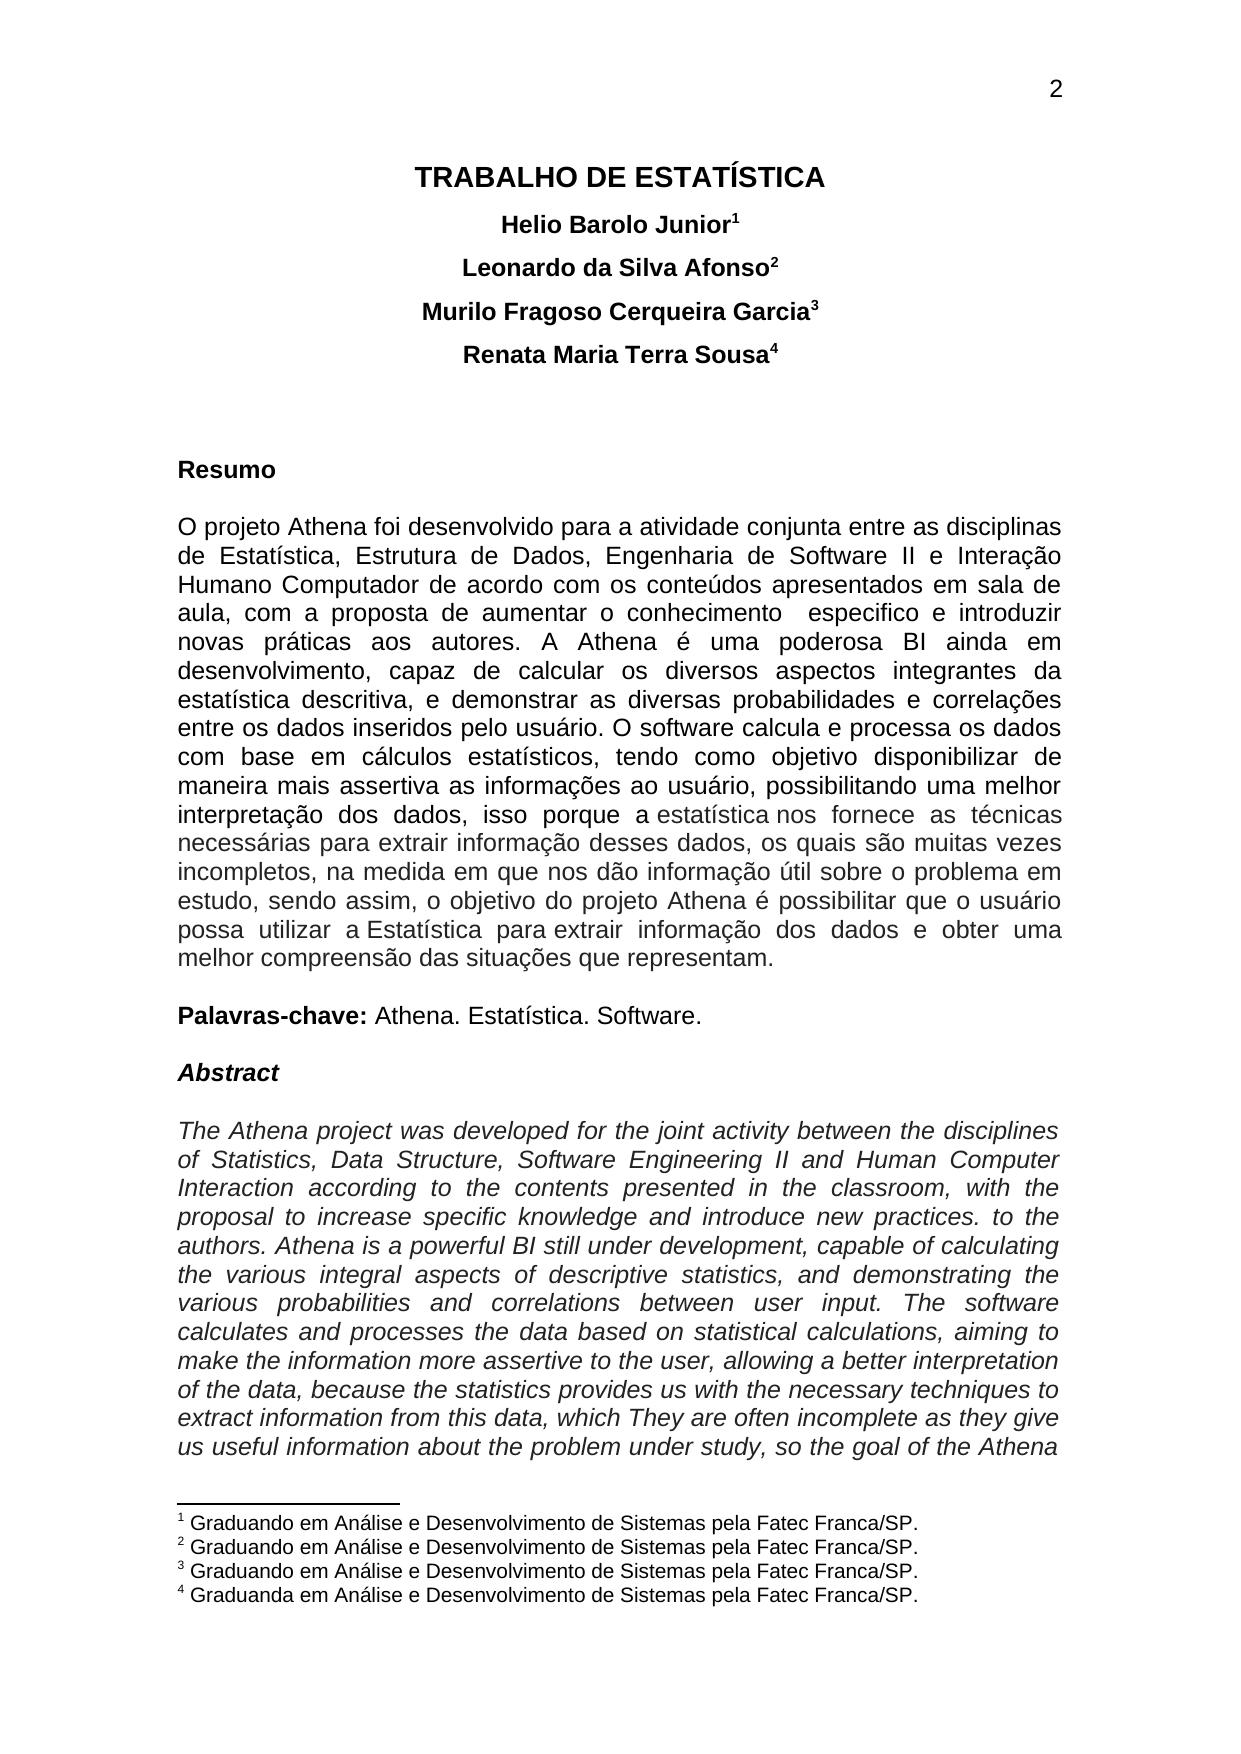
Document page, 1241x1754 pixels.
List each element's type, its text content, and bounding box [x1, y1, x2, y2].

text O projeto Athena foi desenvolvido para a atividade conjunta entre as disciplinas de Estatística, Estrutura de Dados, Engenharia de Software II e Interação Humano Computador de acordo com os conteúdos apresentados em sala de aula, com a proposta de aumentar o conhecimento especifico e introduzir novas práticas aos autores. A Athena é uma poderosa BI ainda em desenvolvimento, capaz de calcular os diversos aspectos integrantes da estatística descritiva, e demonstrar as diversas probabilidades e correlações entre os dados inseridos pelo usuário. O software calcula e processa os dados com base em cálculos estatísticos, tendo como objetivo disponibilizar de maneira mais assertiva as informações ao usuário, possibilitando uma melhor interpretação dos dados, isso porque a estatística nos fornece as técnicas necessárias para extrair informação desses dados, os quais são muitas vezes incompletos, na medida em que nos dão informação útil sobre o problema em estudo, sendo assim, o objetivo do projeto Athena é possibilitar que o usuário possa utilizar a Estatística para extrair informação dos dados e obter uma melhor compreensão das situações que representam. [177, 512, 1063, 829]
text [177, 1116, 1063, 1461]
text Murilo Fragoso Cerqueira Garcia [177, 297, 1063, 325]
text Leonardo da Silva Afonso [177, 253, 1063, 282]
text Abstract [177, 1058, 1063, 1087]
text TRABALHO DE ESTATÍSTICA [177, 160, 1063, 193]
list Palavras-chave: Athena. Estatística. Software. [177, 1001, 1063, 1030]
list Resumo [177, 455, 1063, 483]
text Renata Maria Terra Sousa [177, 340, 1063, 368]
text Helio Barolo Junior [177, 210, 1063, 239]
